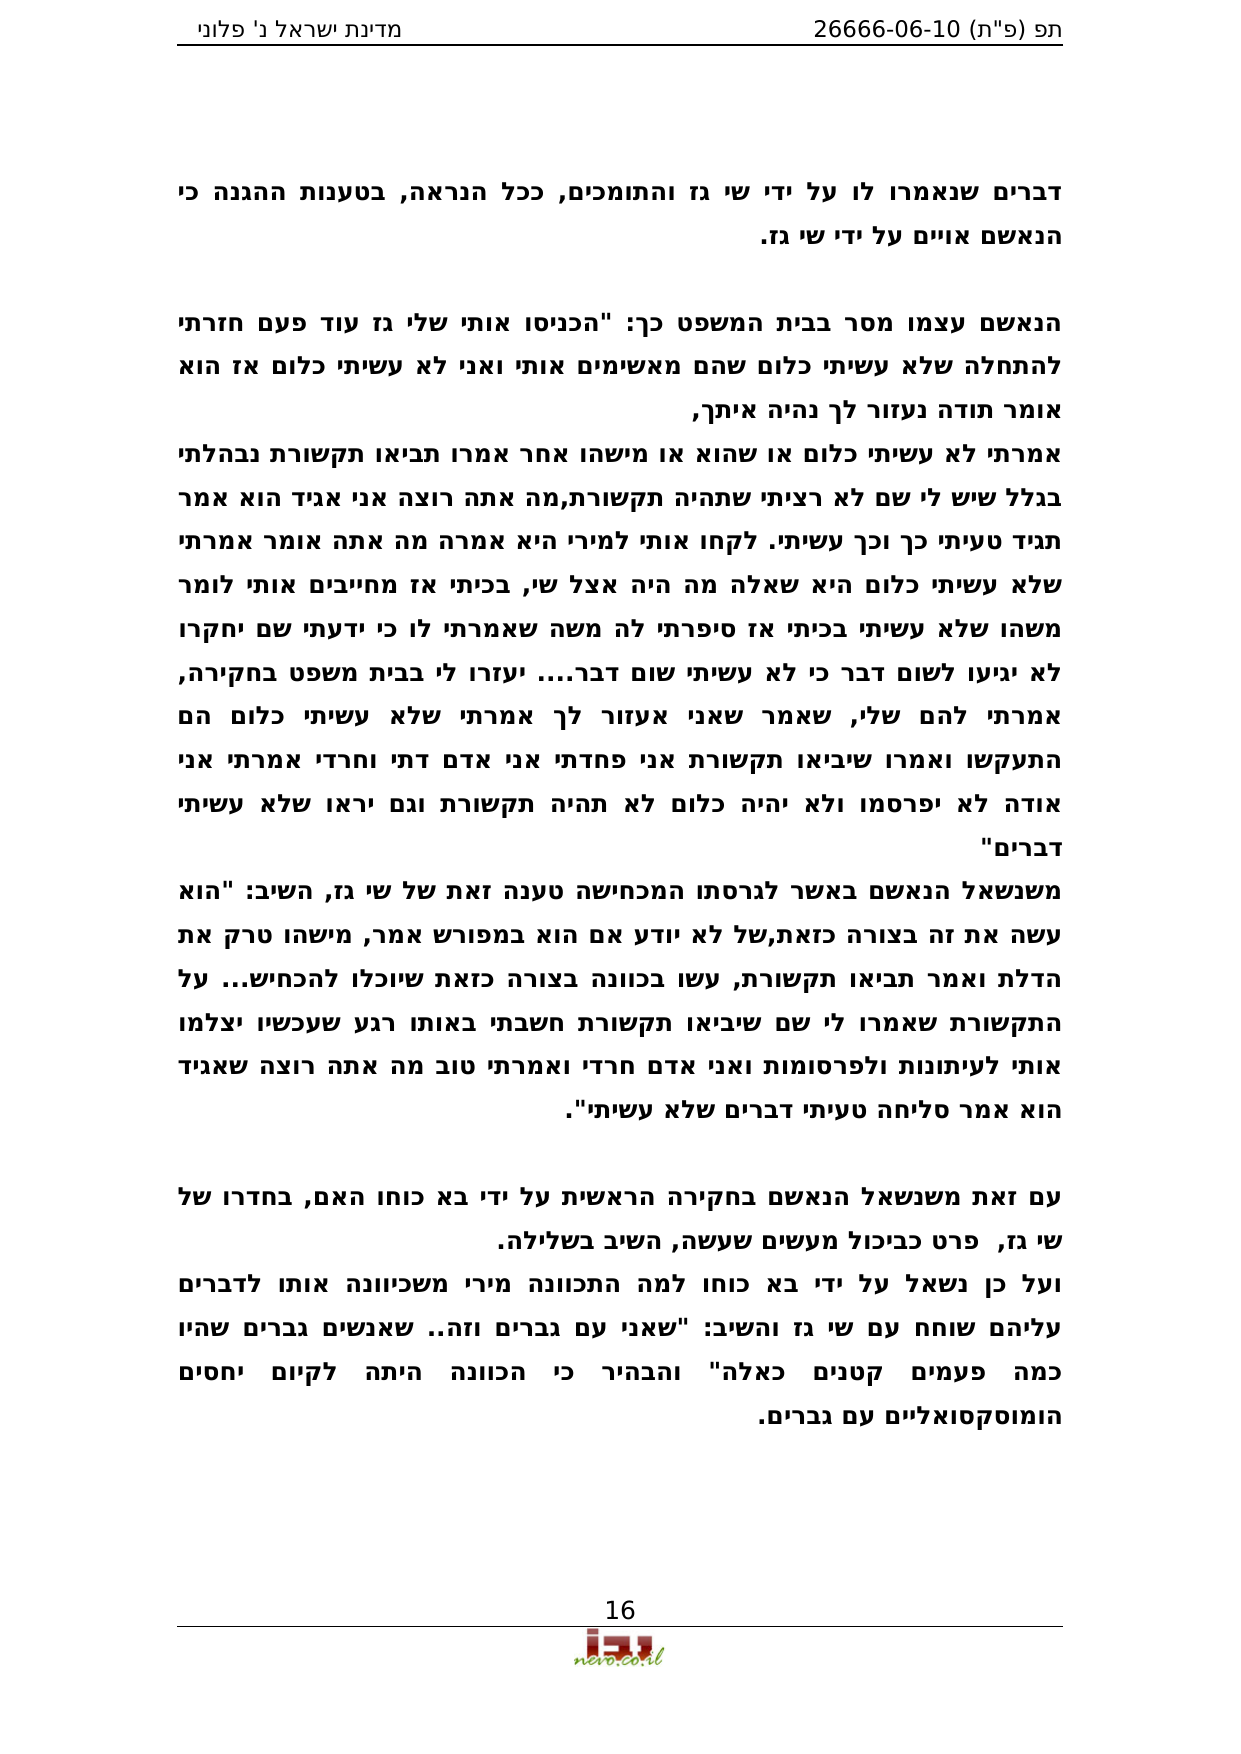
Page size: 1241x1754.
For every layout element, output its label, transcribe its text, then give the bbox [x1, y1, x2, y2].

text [177, 177, 1063, 250]
text עם זאת משנשאל הנאשם בחקירה הראשית על ידי בא כוחו האם, בחדרו של שי גז, פרט כביכול מעשים שעשה, השיב בשלילה. [177, 1182, 1063, 1255]
text הנאשם עצמו מסר בבית המשפט כך: "הכניסו אותי שלי גז עוד פעם חזרתי להתחלה שלא עשיתי כלום שהם מאשימים אותי ואני לא עשיתי כלום אז הוא אומר תודה נעזור לך נהיה איתך, [177, 308, 1063, 424]
text ועל כן נשאל על ידי בא כוחו למה התכוונה מירי משכיוונה אותו לדברים עליהם שוחח עם שי גז והשיב: "שאני עם גברים וזה.. שאנשים גברים שהיו כמה פעמים קטנים כאלה" והבהיר כי הכוונה היתה לקיום יחסים הומוסקסואליים עם גברים. [177, 1270, 1063, 1430]
picture [574, 1628, 666, 1667]
text אמרתי לא עשיתי כלום או שהוא או מישהו אחר אמרו תביאו תקשורת נבהלתי בגלל שיש לי שם לא רציתי שתהיה תקשורת,מה אתה רוצה אני אגיד הוא אמר תגיד טעיתי כך וכך עשיתי. לקחו אותי למירי היא אמרה מה אתה אומר אמרתי שלא עשיתי כלום היא שאלה מה היה אצל שי, בכיתי אז מחייבים אותי לומר משהו שלא עשיתי בכיתי אז סיפרתי לה משה שאמרתי לו כי ידעתי שם יחקרו לא יגיעו לשום דבר כי לא עשיתי שום דבר.... יעזרו לי בבית משפט בחקירה, אמרתי להם שלי, שאמר שאני אעזור לך אמרתי שלא עשיתי כלום הם התעקשו ואמרו שיביאו תקשורת אני פחדתי אני אדם דתי וחרדי אמרתי אני אודה לא יפרסמו ולא יהיה כלום לא תהיה תקשורת וגם יראו שלא עשיתי דברים" [177, 439, 1063, 862]
text משנשאל הנאשם באשר לגרסתו המכחישה טענה זאת של שי גז, השיב: "הוא עשה את זה בצורה כזאת,של לא יודע אם הוא במפורש אמר, מישהו טרק את הדלת ואמר תביאו תקשורת, עשו בכוונה בצורה כזאת שיוכלו להכחיש... על התקשורת שאמרו לי שם שיביאו תקשורת חשבתי באותו רגע שעכשיו יצלמו אותי לעיתונות ולפרסומות ואני אדם חרדי ואמרתי טוב מה אתה רוצה שאגיד הוא אמר סליחה טעיתי דברים שלא עשיתי". [177, 877, 1063, 1124]
